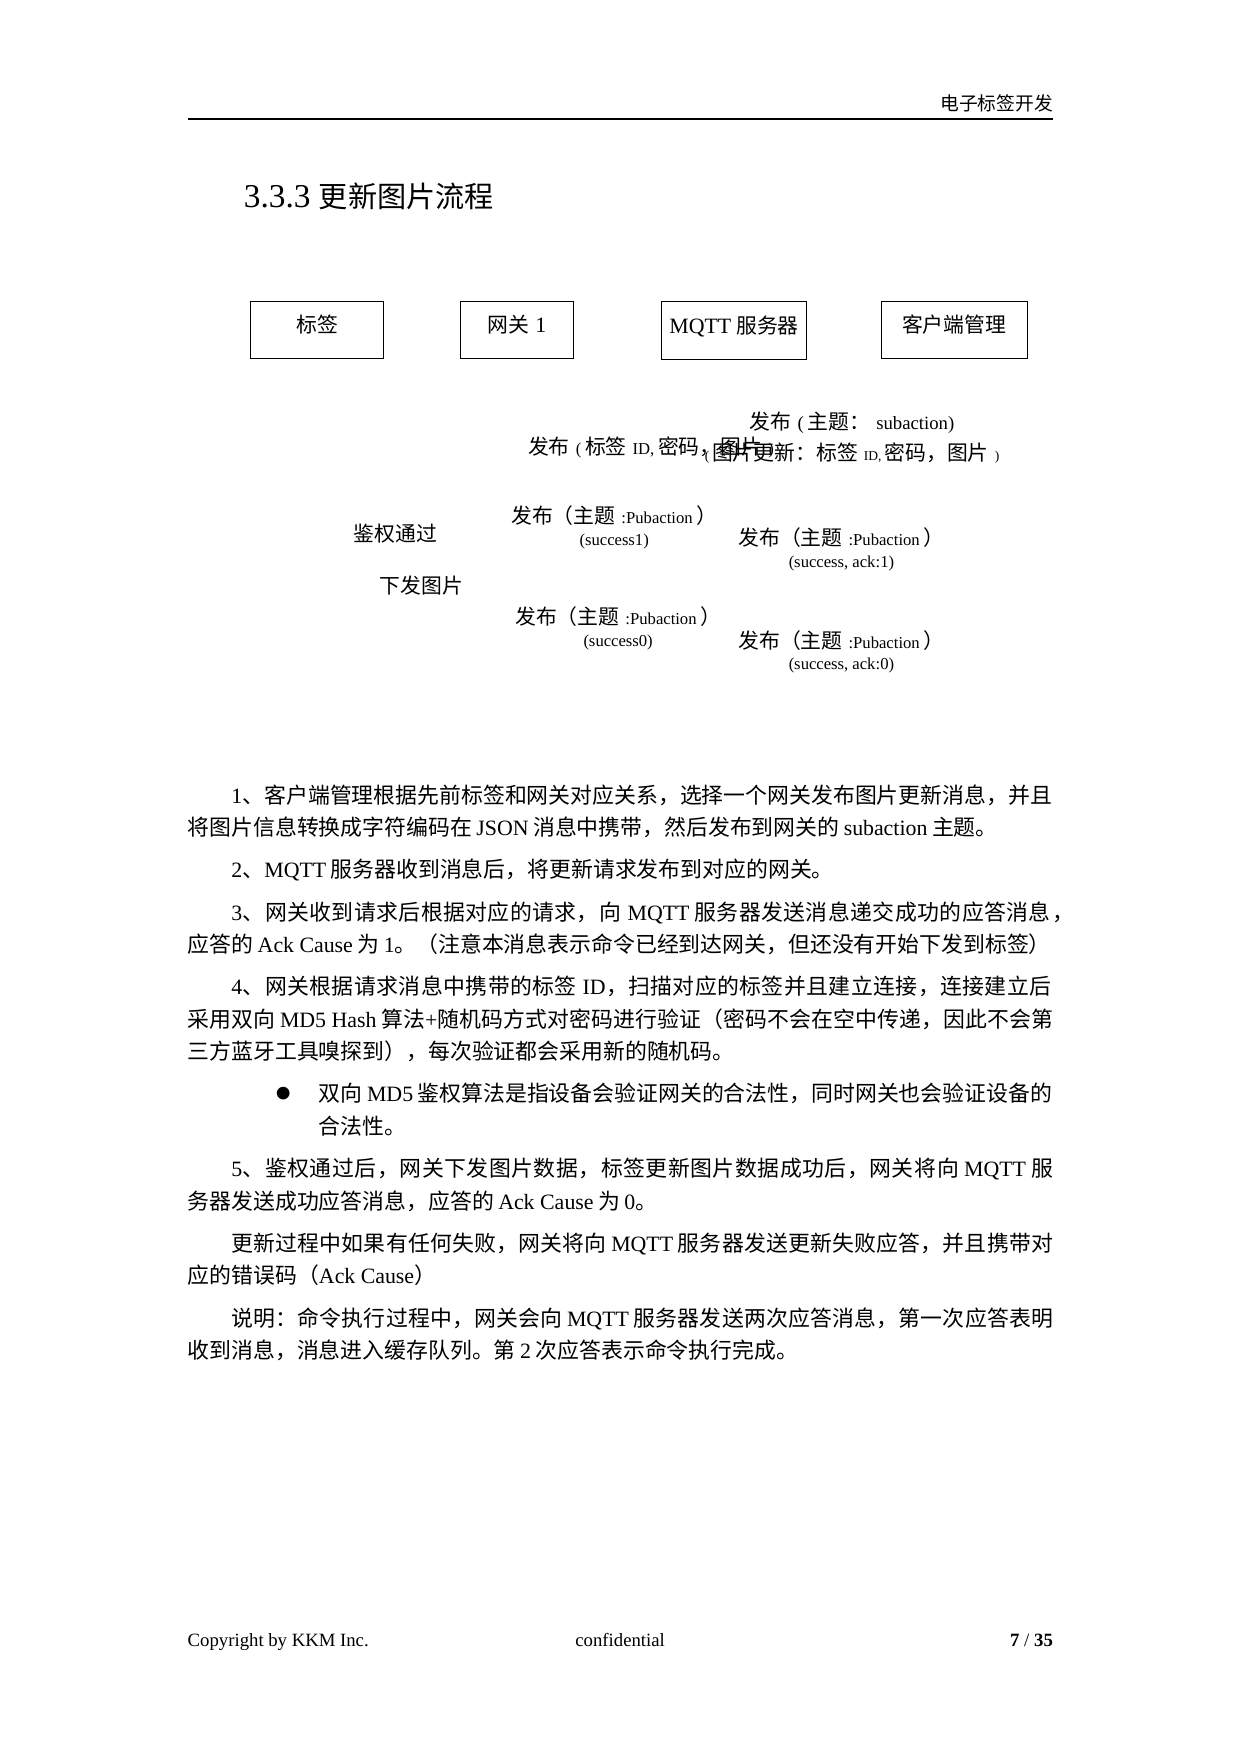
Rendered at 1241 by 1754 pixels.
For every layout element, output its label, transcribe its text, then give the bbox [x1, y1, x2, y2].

text 5、鉴权通过后，网关下发图片数据，标签更新图片数据成功后，网关将向MQTT服务器发送成功应答消息，应答的Ack Cause为0。 [187, 1151, 1053, 1216]
list 双向MD5鉴权算法是指设备会验证网关的合法性，同时网关也会验证设备的合法性。 [275, 1076, 1053, 1141]
subtitle 更新图片流程 [244, 162, 1053, 227]
text 说明：命令执行过程中，网关会向MQTT服务器发送两次应答消息，第一次应答表明收到消息，消息进入缓存队列。第2次应答表示命令执行完成。 [187, 1300, 1053, 1365]
text 1、客户端管理根据先前标签和网关对应关系，选择一个网关发布图片更新消息，并且将图片信息转换成字符编码在JSON消息中携带，然后发布到网关的subaction主题。 [187, 777, 1053, 842]
text 2、MQTT服务器收到消息后，将更新请求发布到对应的网关。 [187, 852, 1053, 884]
text 4、网关根据请求消息中携带的标签ID，扫描对应的标签并且建立连接，连接建立后采用双向MD5 Hash算法+随机码方式对密码进行验证（密码不会在空中传递，因此不会第三方蓝牙工具嗅探到），每次验证都会采用新的随机码。 [187, 969, 1053, 1066]
text 更新过程中如果有任何失败，网关将向MQTT服务器发送更新失败应答，并且携带对应的错误码（Ack Cause） [187, 1225, 1053, 1290]
text 3、网关收到请求后根据对应的请求，向MQTT服务器发送消息递交成功的应答消息，应答的Ack Cause为1。（注意本消息表示命令已经到达网关，但还没有开始下发到标签） [187, 894, 1053, 959]
